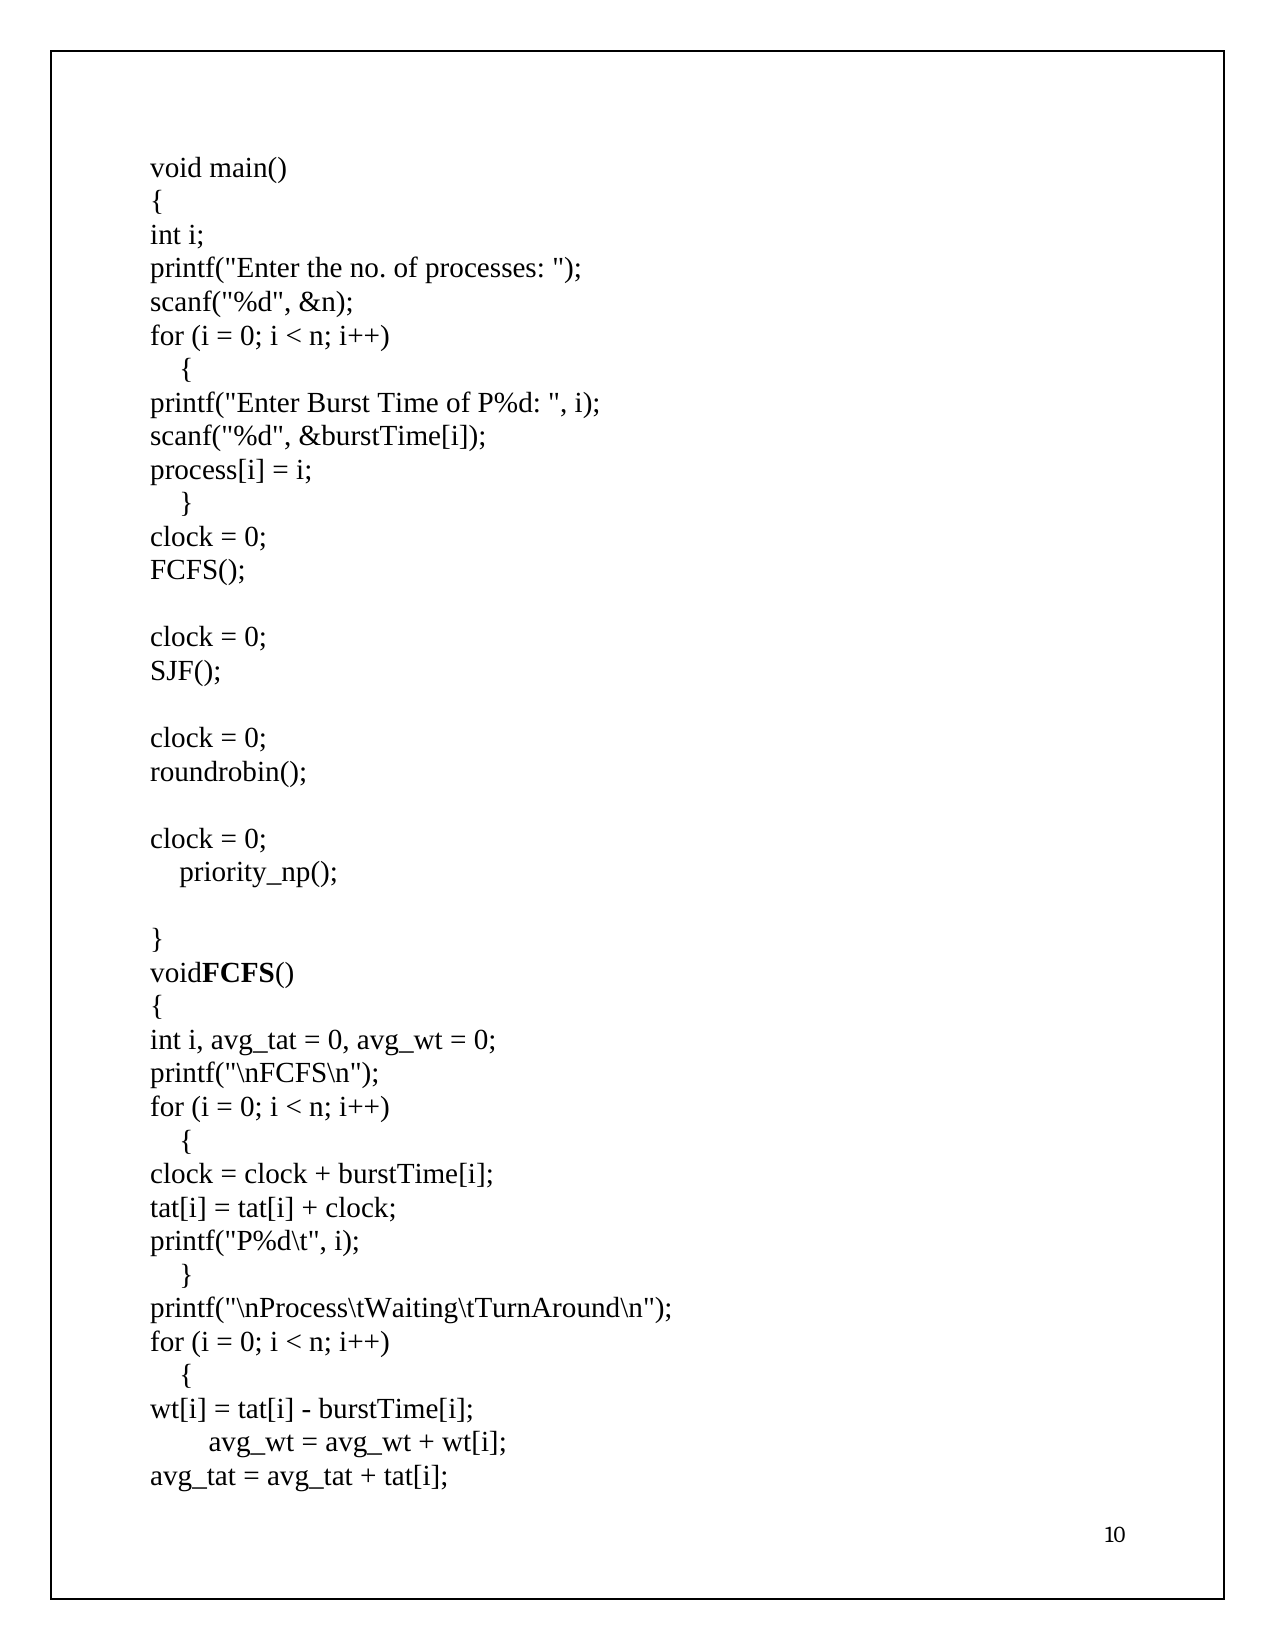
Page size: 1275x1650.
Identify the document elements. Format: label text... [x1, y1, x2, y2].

text tat[i] = tat[i] + clock; [150, 1190, 1125, 1223]
text process[i] = i; [150, 452, 1125, 485]
text } [150, 921, 1125, 955]
text clock = 0; [150, 720, 1125, 754]
text roundrobin(); [150, 754, 1125, 787]
text { [150, 1123, 1125, 1156]
text voidFCFS() [150, 955, 1125, 988]
text printf("\nFCFS\n"); [150, 1056, 1125, 1089]
text } [150, 1257, 1125, 1290]
text scanf("%d", &n); [150, 284, 1125, 318]
text for (i = 0; i < n; i++) [150, 1089, 1125, 1123]
text clock = 0; [150, 519, 1125, 552]
text { [150, 1357, 1125, 1391]
text avg_wt = avg_wt + wt[i]; [150, 1424, 1125, 1458]
text scanf("%d", &burstTime[i]); [150, 418, 1125, 452]
text for (i = 0; i < n; i++) [150, 318, 1125, 351]
text clock = 0; [150, 821, 1125, 854]
text clock = clock + burstTime[i]; [150, 1156, 1125, 1190]
text avg_tat = avg_tat + tat[i]; [150, 1458, 1125, 1492]
text printf("Enter Burst Time of P%d: ", i); [150, 385, 1125, 418]
text int i; [150, 217, 1125, 251]
text for (i = 0; i < n; i++) [150, 1324, 1125, 1357]
text SJF(); [150, 653, 1125, 687]
text printf("P%d\t", i); [150, 1223, 1125, 1257]
text { [150, 351, 1125, 385]
text wt[i] = tat[i] - burstTime[i]; [150, 1391, 1125, 1424]
text { [150, 988, 1125, 1022]
text printf("\nProcess\tWaiting\tTurnAround\n"); [150, 1290, 1125, 1324]
text int i, avg_tat = 0, avg_wt = 0; [150, 1022, 1125, 1056]
text } [150, 485, 1125, 519]
text void main() [150, 150, 1125, 183]
text priority_np(); [150, 854, 1125, 888]
text clock = 0; [150, 619, 1125, 653]
text FCFS(); [150, 552, 1125, 586]
text { [150, 183, 1125, 217]
text printf("Enter the no. of processes: "); [150, 251, 1125, 284]
